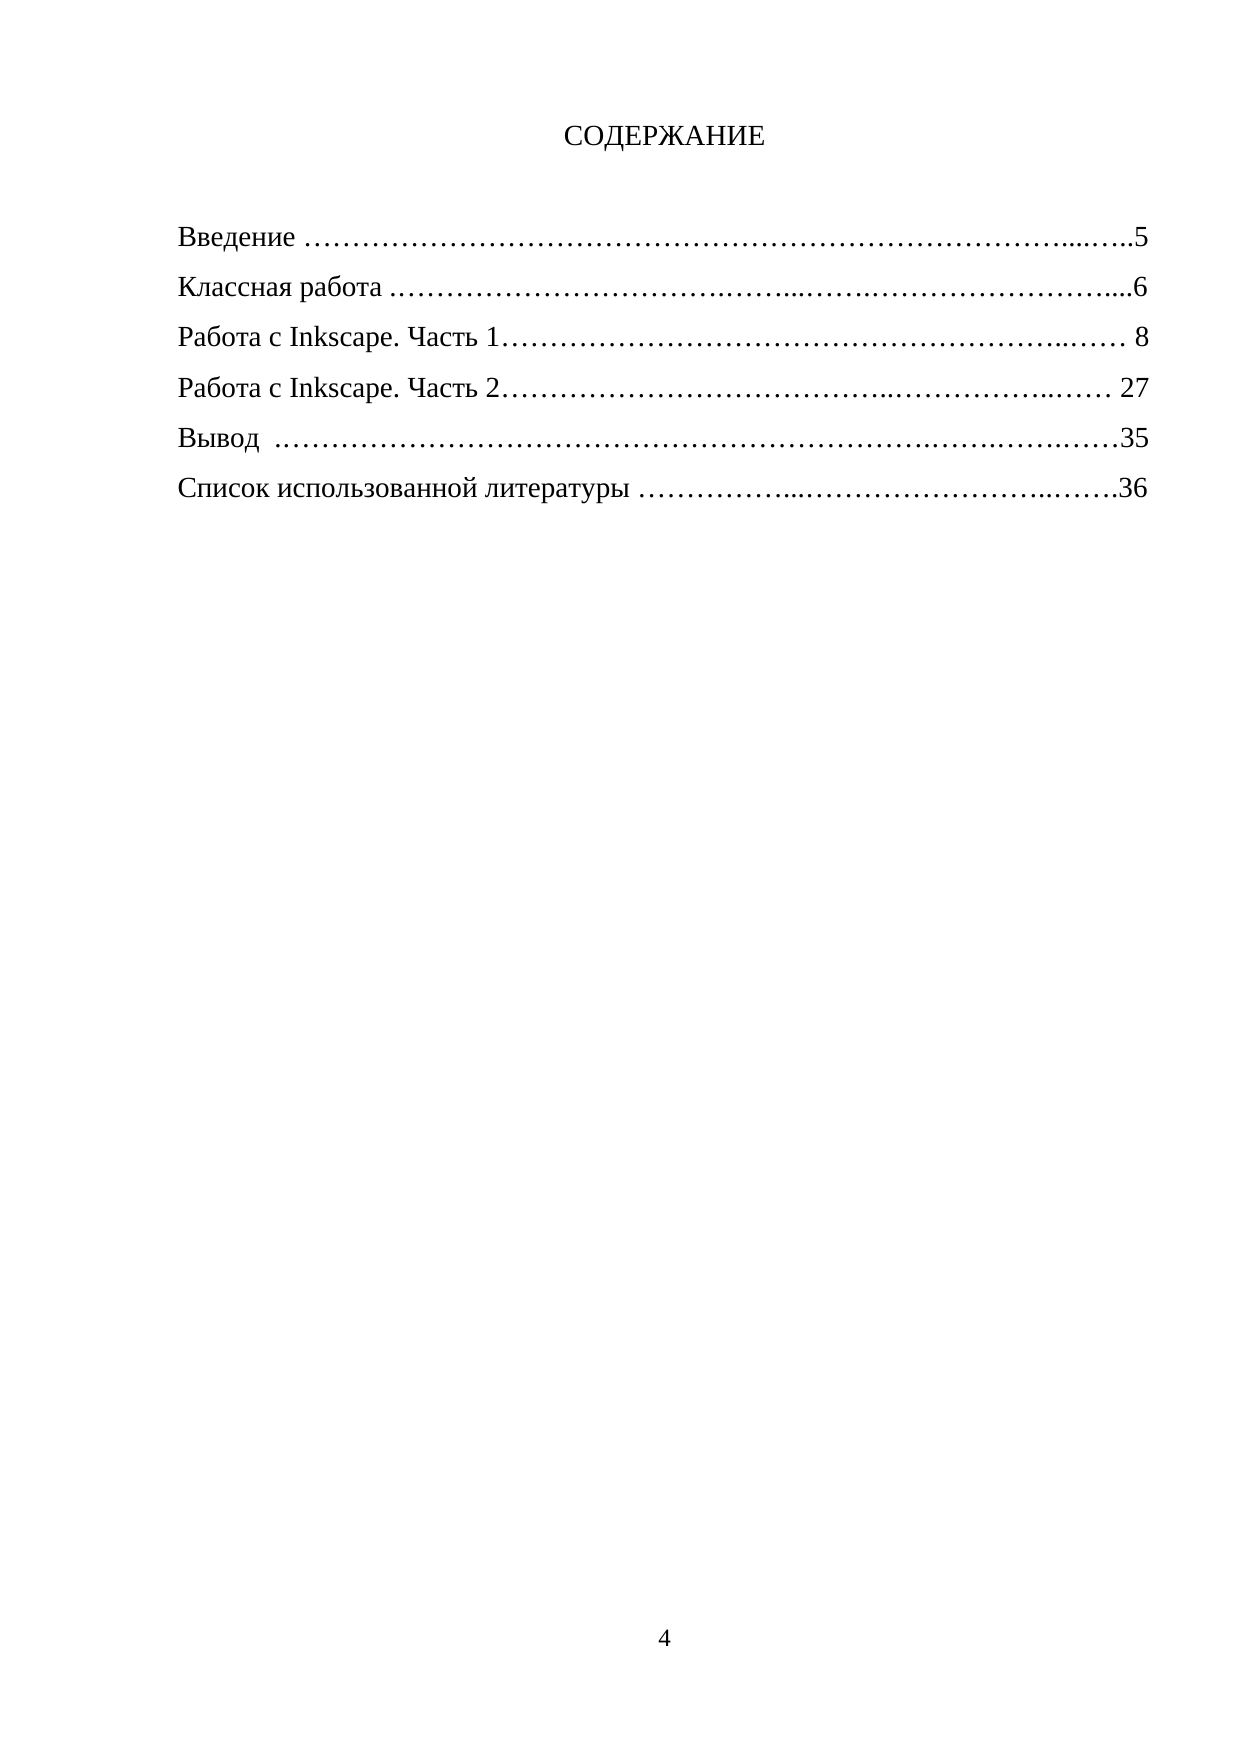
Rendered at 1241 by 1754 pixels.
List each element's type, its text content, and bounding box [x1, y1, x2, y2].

text СОДЕРЖАНИЕ [177, 118, 1152, 152]
text Работа с Inkscape. Часть 1…………………………………………………..…… 8 [177, 319, 500, 353]
text Работа с Inkscape. Часть 2…………………………………..……………..…… 27 [177, 370, 500, 403]
text Введение ……………………………………………………………………....…..5 [177, 219, 1152, 252]
